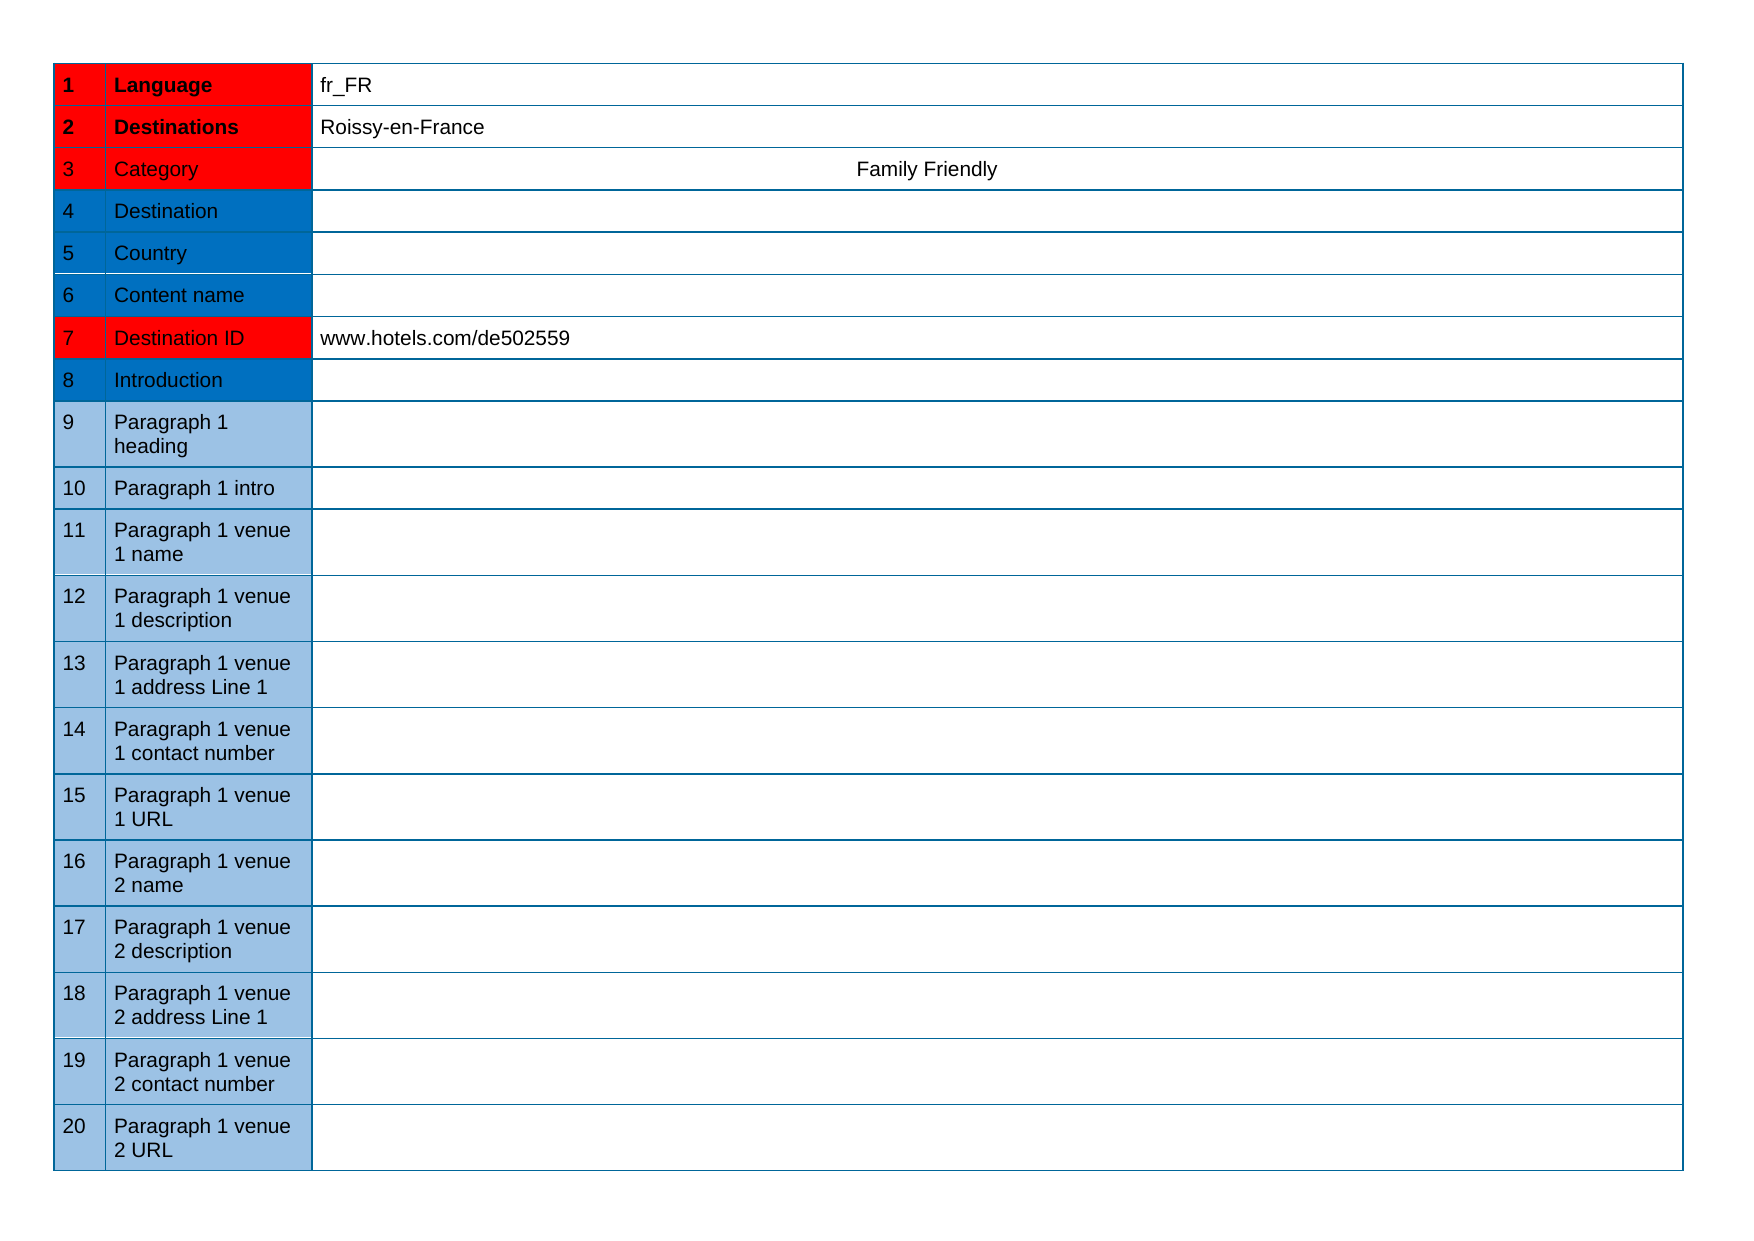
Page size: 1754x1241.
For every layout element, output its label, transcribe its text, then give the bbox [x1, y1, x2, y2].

table_header 1 [55, 64, 105, 105]
table_cell [313, 642, 1682, 707]
table_cell [313, 1105, 1682, 1170]
table_cell 17 [55, 907, 105, 971]
table_cell Roissy-en-France [313, 106, 1682, 147]
table_cell Paragraph 1 venue 1 name [106, 510, 311, 574]
table_cell [313, 360, 1682, 400]
table_cell Paragraph 1 venue 1 description [106, 576, 311, 641]
table_cell [313, 275, 1682, 316]
table_header fr_FR [313, 64, 1682, 105]
table_cell Paragraph 1 intro [106, 468, 311, 508]
table_cell [313, 841, 1682, 905]
table_cell 11 [55, 510, 105, 574]
table_header Language [106, 64, 311, 105]
table_cell [313, 191, 1682, 231]
table_cell 19 [55, 1039, 105, 1104]
table_cell 15 [55, 775, 105, 839]
table_cell 2 [55, 106, 105, 147]
table_cell Paragraph 1 venue 2 address Line 1 [106, 973, 311, 1037]
table_cell Paragraph 1 venue 1 address Line 1 [106, 642, 311, 707]
table_cell Paragraph 1 venue 2 name [106, 841, 311, 905]
table_cell Category [106, 148, 311, 189]
table_cell 7 [55, 317, 105, 358]
table_cell 5 [55, 233, 105, 273]
table_cell 18 [55, 973, 105, 1037]
table_cell 20 [55, 1105, 105, 1170]
table_cell 12 [55, 576, 105, 641]
table_cell Paragraph 1 venue 2 contact number [106, 1039, 311, 1104]
table_cell [313, 973, 1682, 1037]
table_cell 3 [55, 148, 105, 189]
table_cell 9 [55, 402, 105, 466]
table_cell Paragraph 1 heading [106, 402, 311, 466]
table_cell [313, 1039, 1682, 1104]
table_cell Introduction [106, 360, 311, 400]
table_cell Paragraph 1 venue 1 contact number [106, 708, 311, 773]
table_cell [313, 233, 1682, 273]
table_cell 16 [55, 841, 105, 905]
table_cell Paragraph 1 venue 2 URL [106, 1105, 311, 1170]
table_cell [313, 468, 1682, 508]
table_cell Paragraph 1 venue 1 URL [106, 775, 311, 839]
table_cell Content name [106, 275, 311, 316]
table_cell Destination ID [106, 317, 311, 358]
table_cell www.hotels.com/de502559 [313, 317, 1682, 358]
table_cell Paragraph 1 venue 2 description [106, 907, 311, 971]
table_cell [313, 402, 1682, 466]
table_cell [313, 775, 1682, 839]
table_cell [313, 576, 1682, 641]
table_cell 4 [55, 191, 105, 231]
table_cell 8 [55, 360, 105, 400]
table_cell Family Friendly [313, 148, 1682, 189]
table_cell Destinations [106, 106, 311, 147]
table_cell 14 [55, 708, 105, 773]
table_cell [313, 708, 1682, 773]
table_cell 6 [55, 275, 105, 316]
table_cell [313, 907, 1682, 971]
table_cell Country [106, 233, 311, 273]
table_cell [313, 510, 1682, 574]
table_cell Destination [106, 191, 311, 231]
table_cell 10 [55, 468, 105, 508]
table_cell 13 [55, 642, 105, 707]
